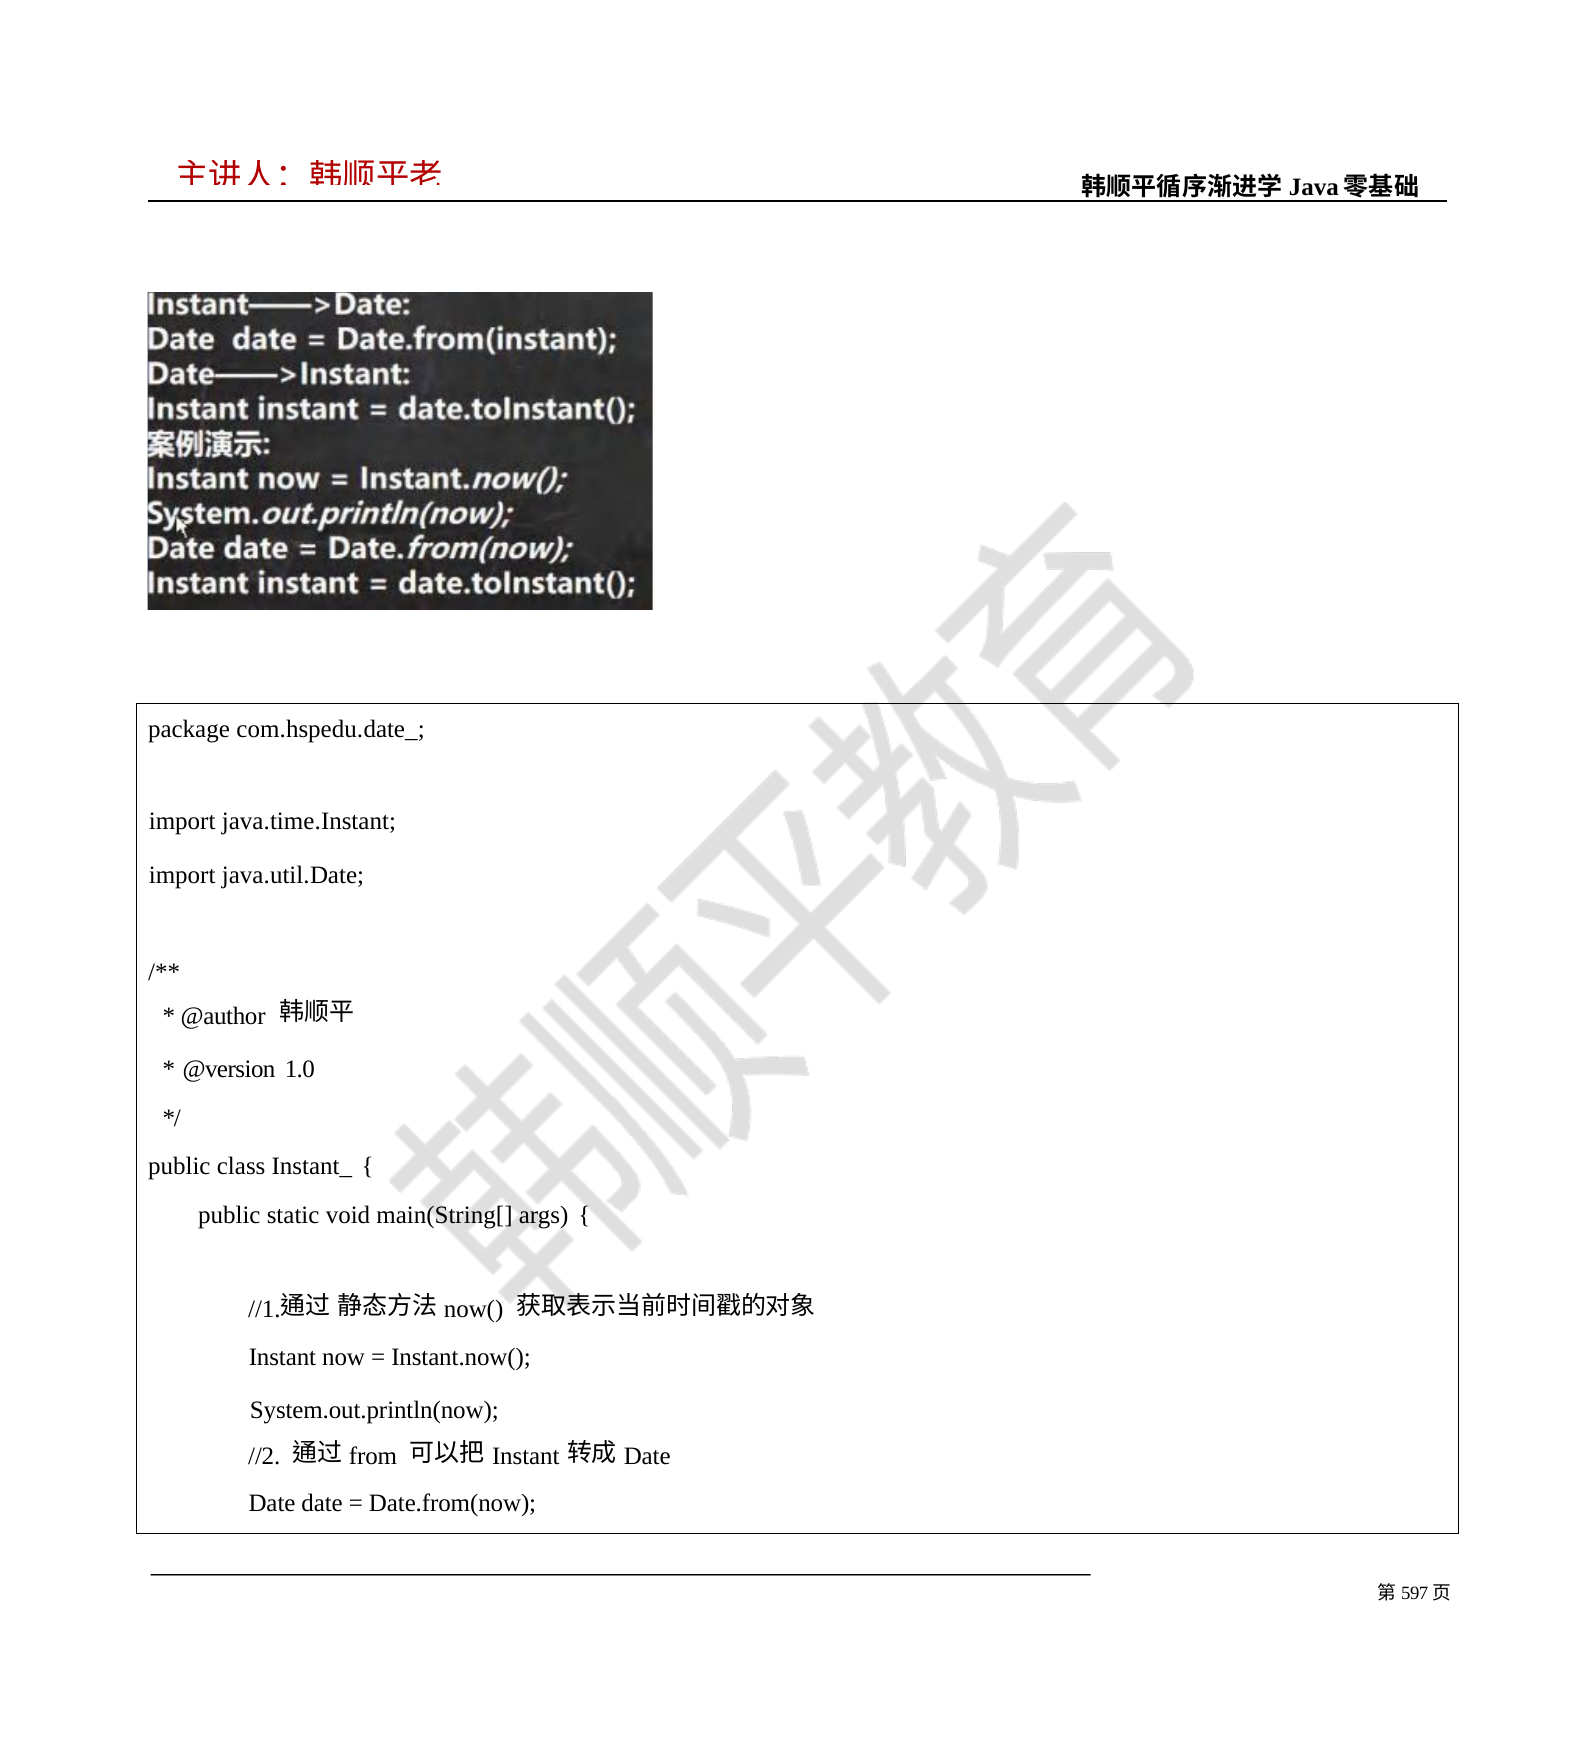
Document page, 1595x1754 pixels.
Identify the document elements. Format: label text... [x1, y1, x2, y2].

table_header package com.hspedu.date_; import java.time.Instant; import java.util.Date; /** * @author 韩顺平 * @version 1.0 */ public class Instant_ { public static void main(String[] args) { //1.通过 静态方法 now() 获取表示当前时间戳的对象 Instant now = Instant.now(); System.out.println(now); //2. 通过 from 可以把 Instant 转成 Date Date date = Date.from(now); [137, 704, 1458, 1533]
picture [147, 292, 1195, 703]
picture [150, 1574, 1091, 1578]
